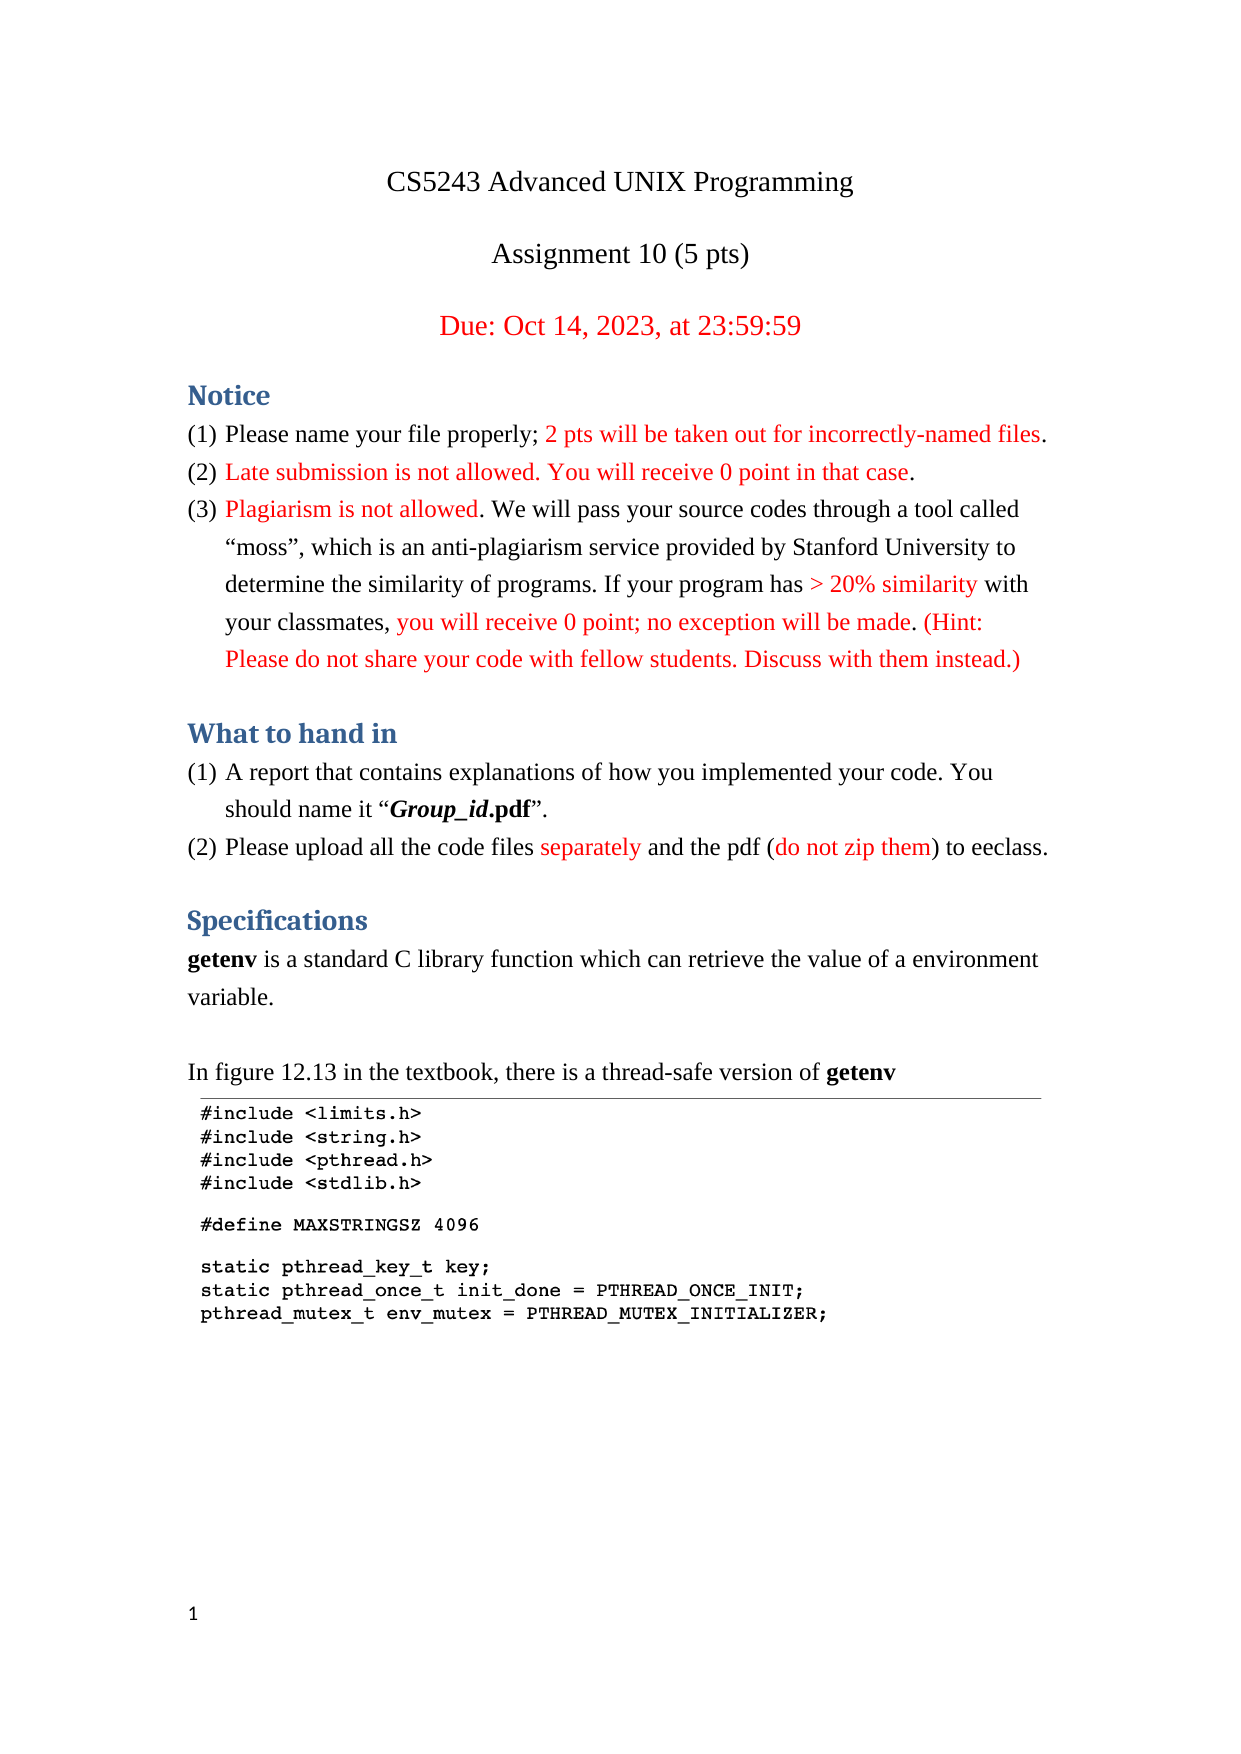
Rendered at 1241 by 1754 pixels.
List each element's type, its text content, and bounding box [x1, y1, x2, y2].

text In figure 12.13 in the textbook, there is a thread-safe version of getenv [187, 1052, 1053, 1090]
text Due: Oct 14, 2023, at 23:59:59 [187, 306, 1053, 343]
text Notice [187, 377, 1053, 415]
text Specifications [187, 902, 1053, 940]
text Assignment 10 (5 pts) [187, 234, 1053, 272]
list A report that contains explanations of how you implemented your code. You should name it “Group_id.pdf”. [187, 752, 1053, 827]
text CS5243 Advanced UNIX Programming [187, 162, 1053, 200]
list Please name your file properly; 2 pts will be taken out for incorrectly-named files. [187, 415, 1053, 452]
picture [187, 1090, 1053, 1334]
text What to hand in [187, 715, 1053, 752]
list Plagiarism is not allowed. We will pass your source codes through a tool called “moss”, which is an anti-plagiarism service provided by Stanford University to determine the similarity of programs. If your program has > 20% similarity with your classmates, you will receive 0 point; no exception will be made. (Hint: Please do not share your code with fellow students. Discuss with them instead.) [187, 490, 1053, 677]
list Late submission is not allowed. You will receive 0 point in that case. [187, 452, 1053, 490]
text getenv is a standard C library function which can retrieve the value of a environment variable. [187, 940, 1053, 1015]
list Please upload all the code files separately and the pdf (do not zip them) to eeclass. [187, 827, 1053, 865]
